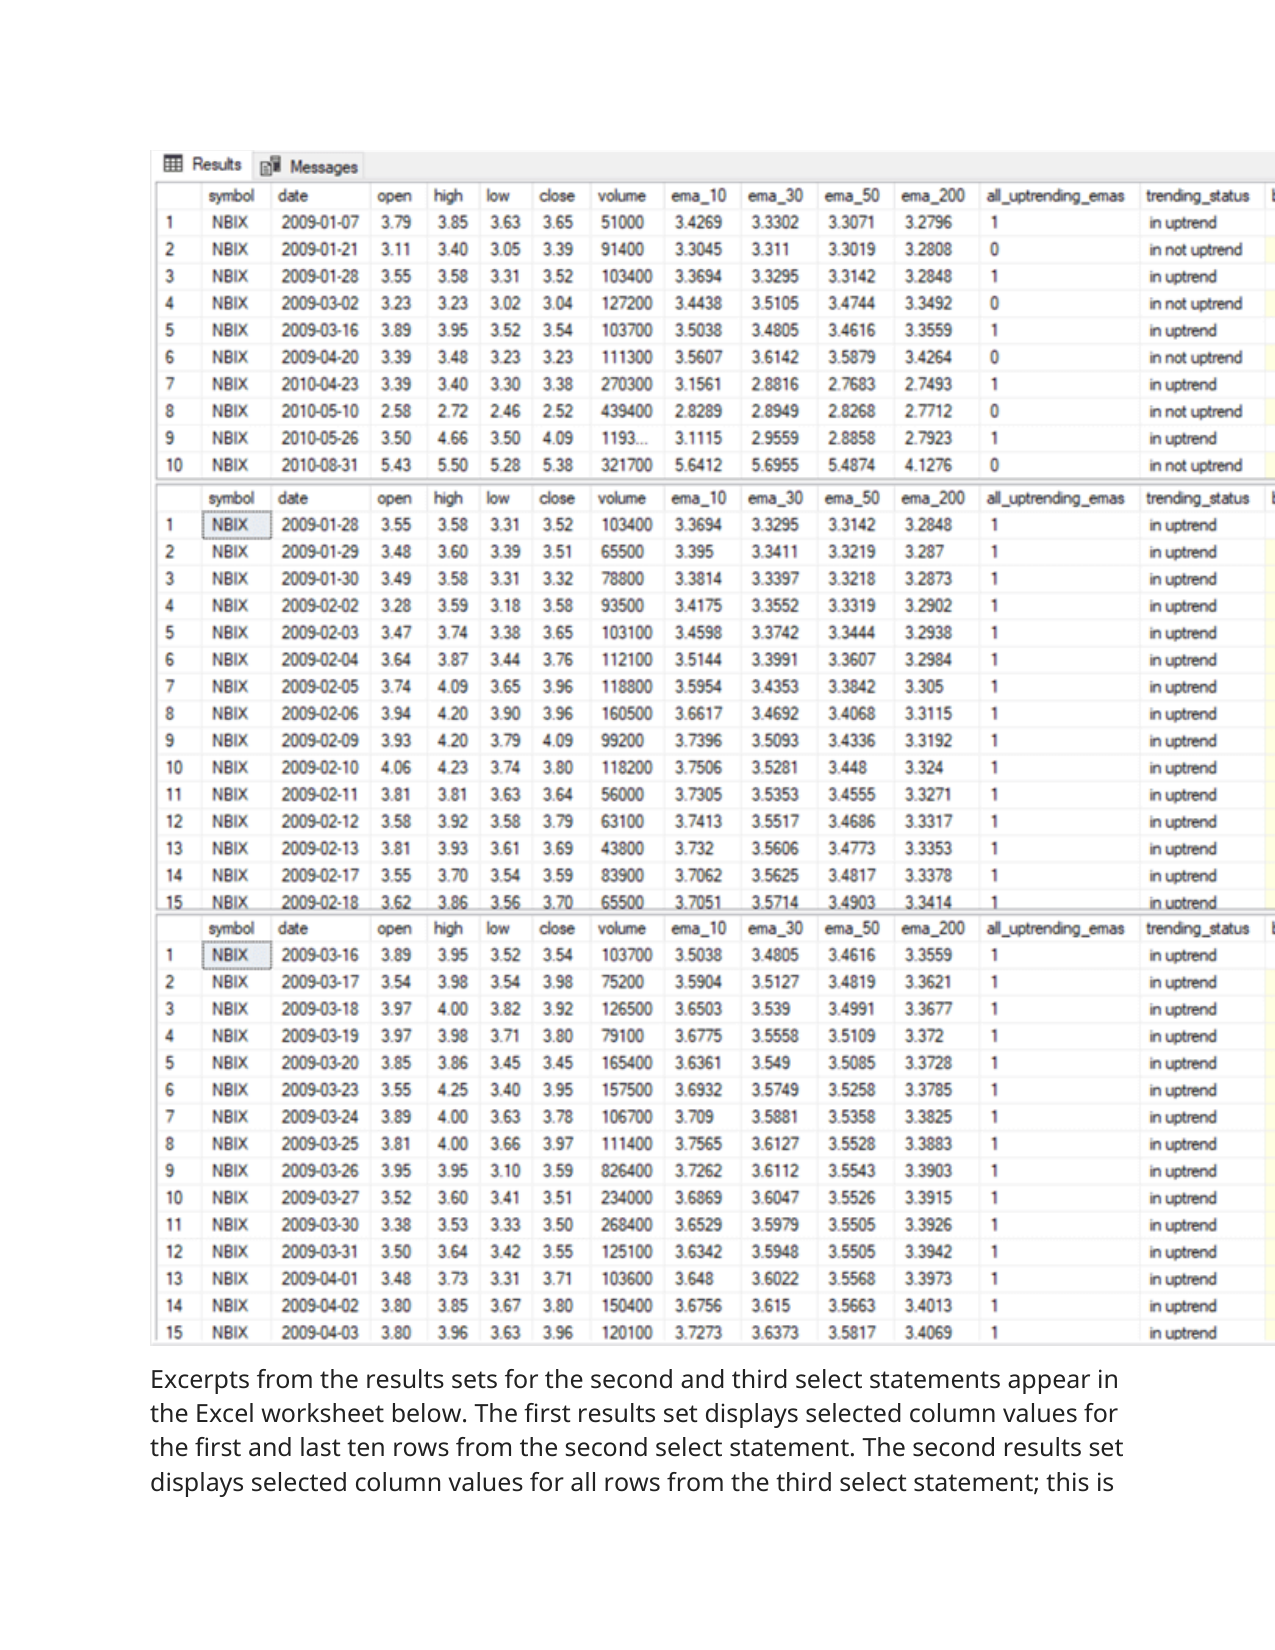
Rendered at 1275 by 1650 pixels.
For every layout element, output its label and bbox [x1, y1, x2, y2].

picture [150, 150, 1275, 1346]
text [150, 1362, 1125, 1498]
